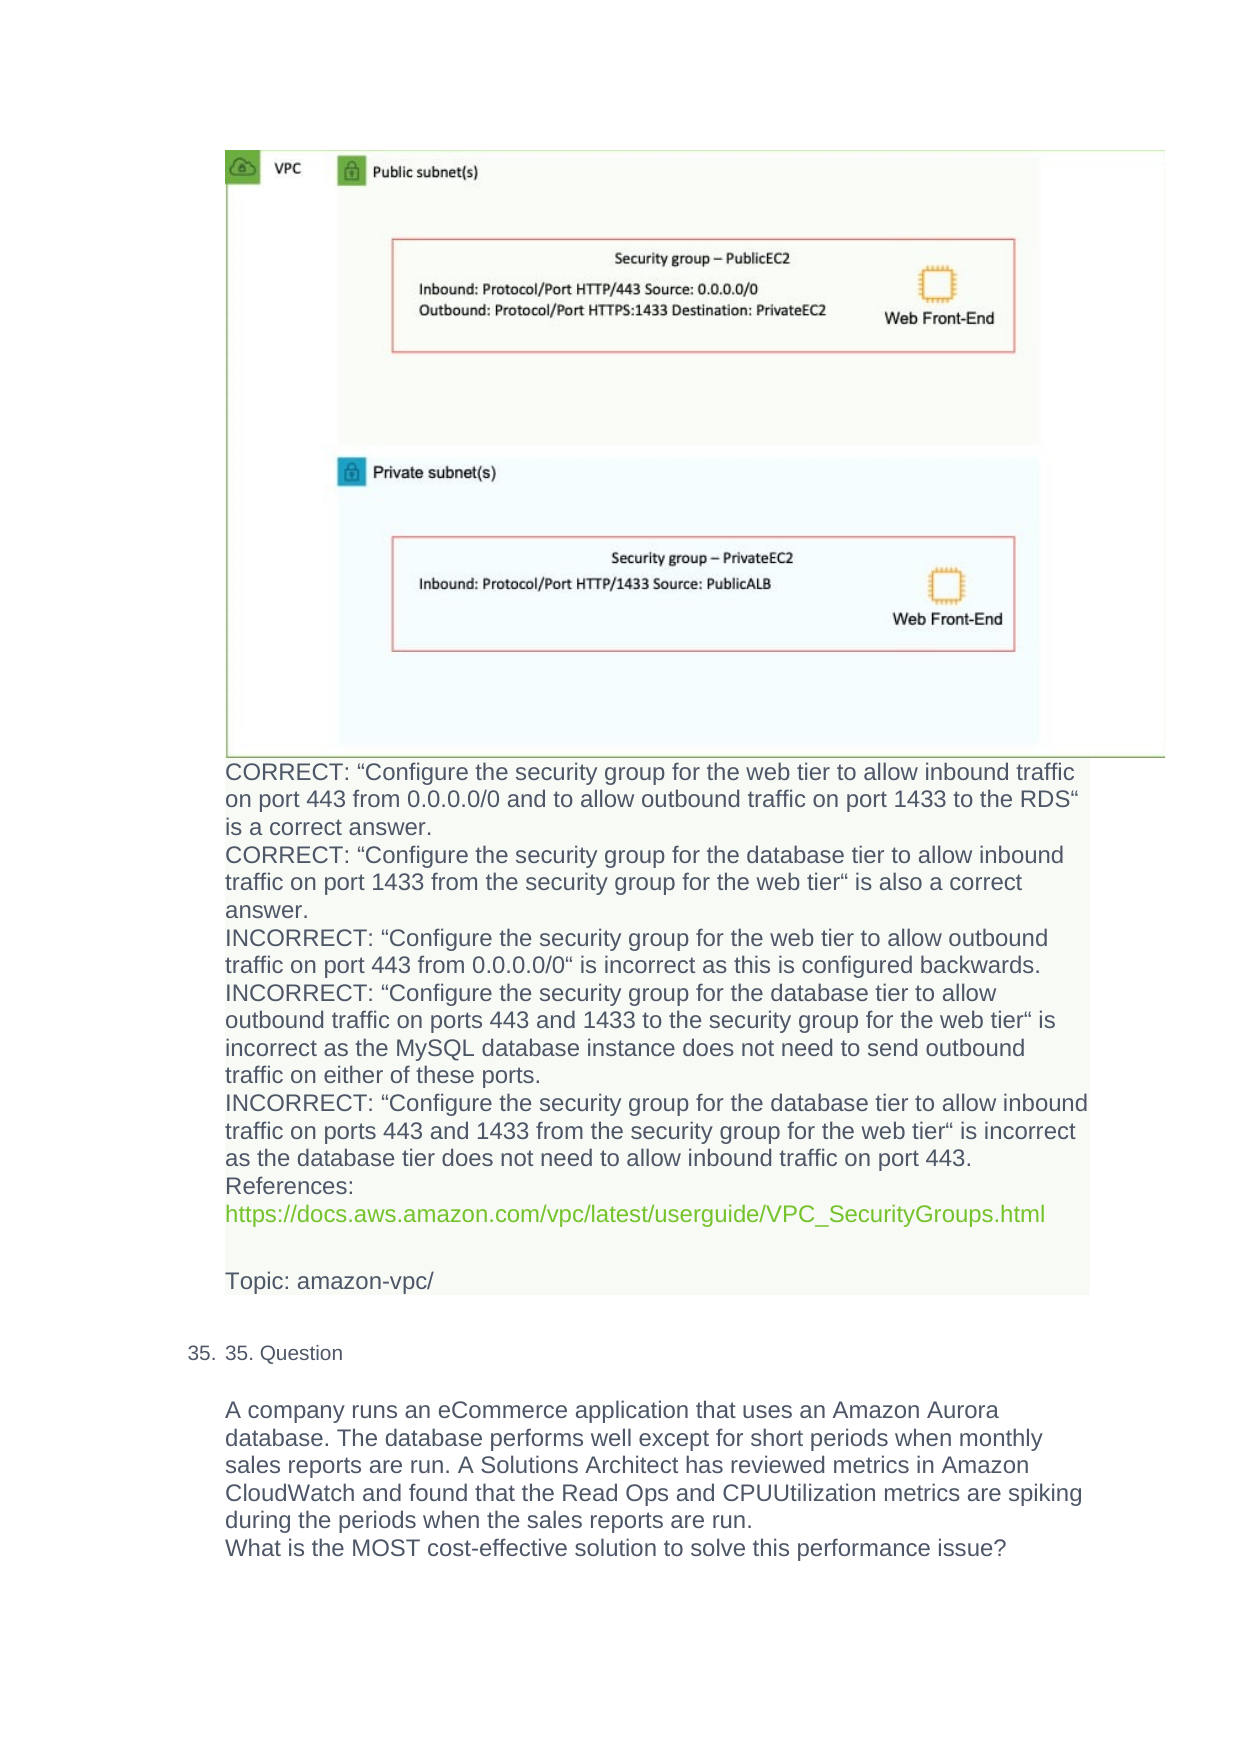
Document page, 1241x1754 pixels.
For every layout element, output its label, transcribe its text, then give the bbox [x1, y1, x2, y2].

text A company runs an eCommerce application that uses an Amazon Aurora database. The database performs well except for short periods when monthly sales reports are run. A Solutions Architect has reviewed metrics in Amazon CloudWatch and found that the Read Ops and CPUUtilization metrics are spiking during the periods when the sales reports are run. What is the MOST cost-effective solution to solve this performance issue? [225, 1396, 1090, 1562]
text Topic: amazon-vpc/ [225, 1267, 1090, 1295]
list 35. Question [187, 1335, 1090, 1365]
picture [225, 150, 1166, 758]
text CORRECT: “Configure the security group for the web tier to allow inbound traffic on port 443 from 0.0.0.0/0 and to allow outbound traffic on port 1433 to the RDS“ is a correct answer. CORRECT: “Configure the security group for the database tier to allow inbound traffic on port 1433 from the security group for the web tier“ is also a correct answer. INCORRECT: “Configure the security group for the web tier to allow outbound traffic on port 443 from 0.0.0.0/0“ is incorrect as this is configured backwards. INCORRECT: “Configure the security group for the database tier to allow outbound traffic on ports 443 and 1433 to the security group for the web tier“ is incorrect as the MySQL database instance does not need to send outbound traffic on either of these ports. INCORRECT: “Configure the security group for the database tier to allow inbound traffic on ports 443 and 1433 from the security group for the web tier“ is incorrect as the database tier does not need to allow inbound traffic on port 443. References: https://docs.aws.amazon.com/vpc/latest/userguide/VPC_SecurityGroups.html [225, 758, 1090, 1227]
